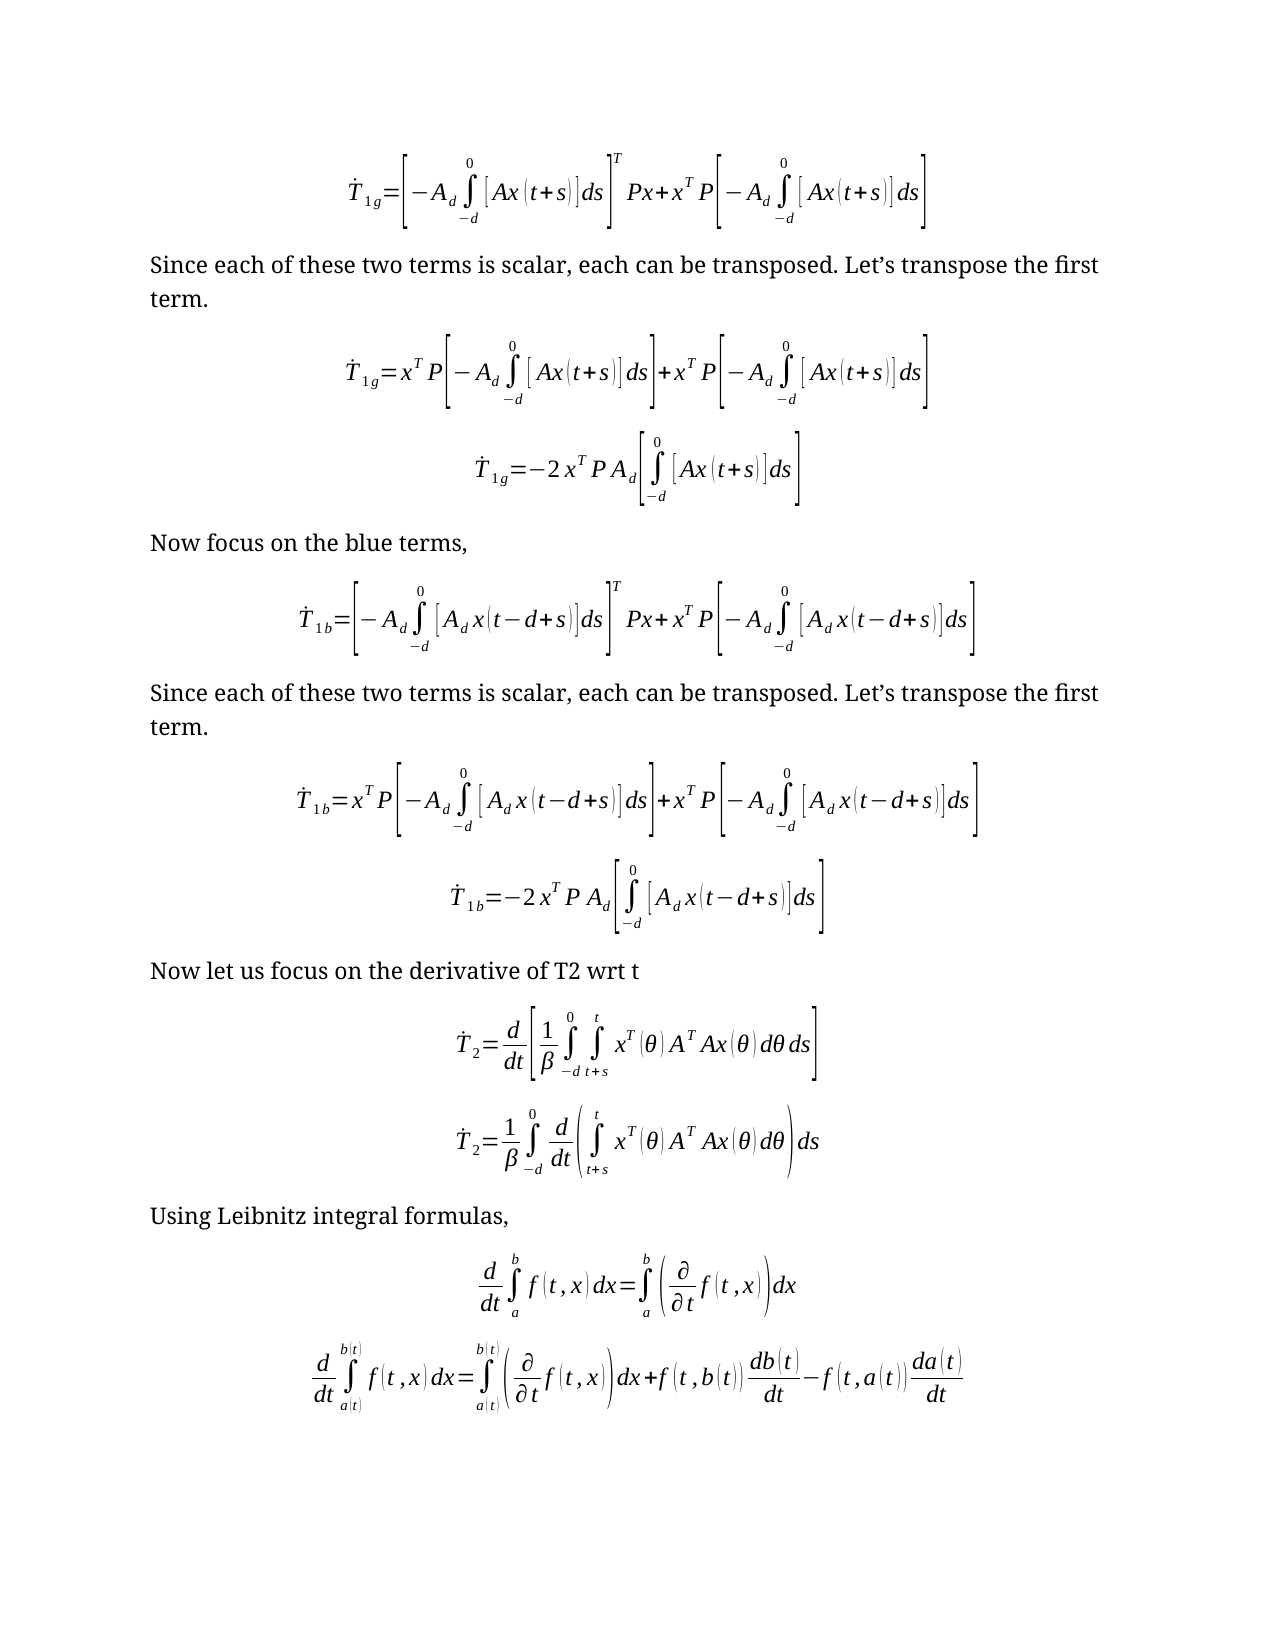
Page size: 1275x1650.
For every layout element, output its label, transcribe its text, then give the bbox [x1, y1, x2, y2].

text Now let us focus on the derivative of T2 wrt t [150, 955, 1125, 986]
text Using Leibnitz integral formulas, [150, 1199, 1125, 1231]
text Since each of these two terms is scalar, each can be transposed. Let’s transpose the first term. [150, 249, 1125, 314]
text Since each of these two terms is scalar, each can be transposed. Let’s transpose the first term. [150, 677, 1125, 742]
text Now focus on the blue terms, [150, 527, 1125, 559]
